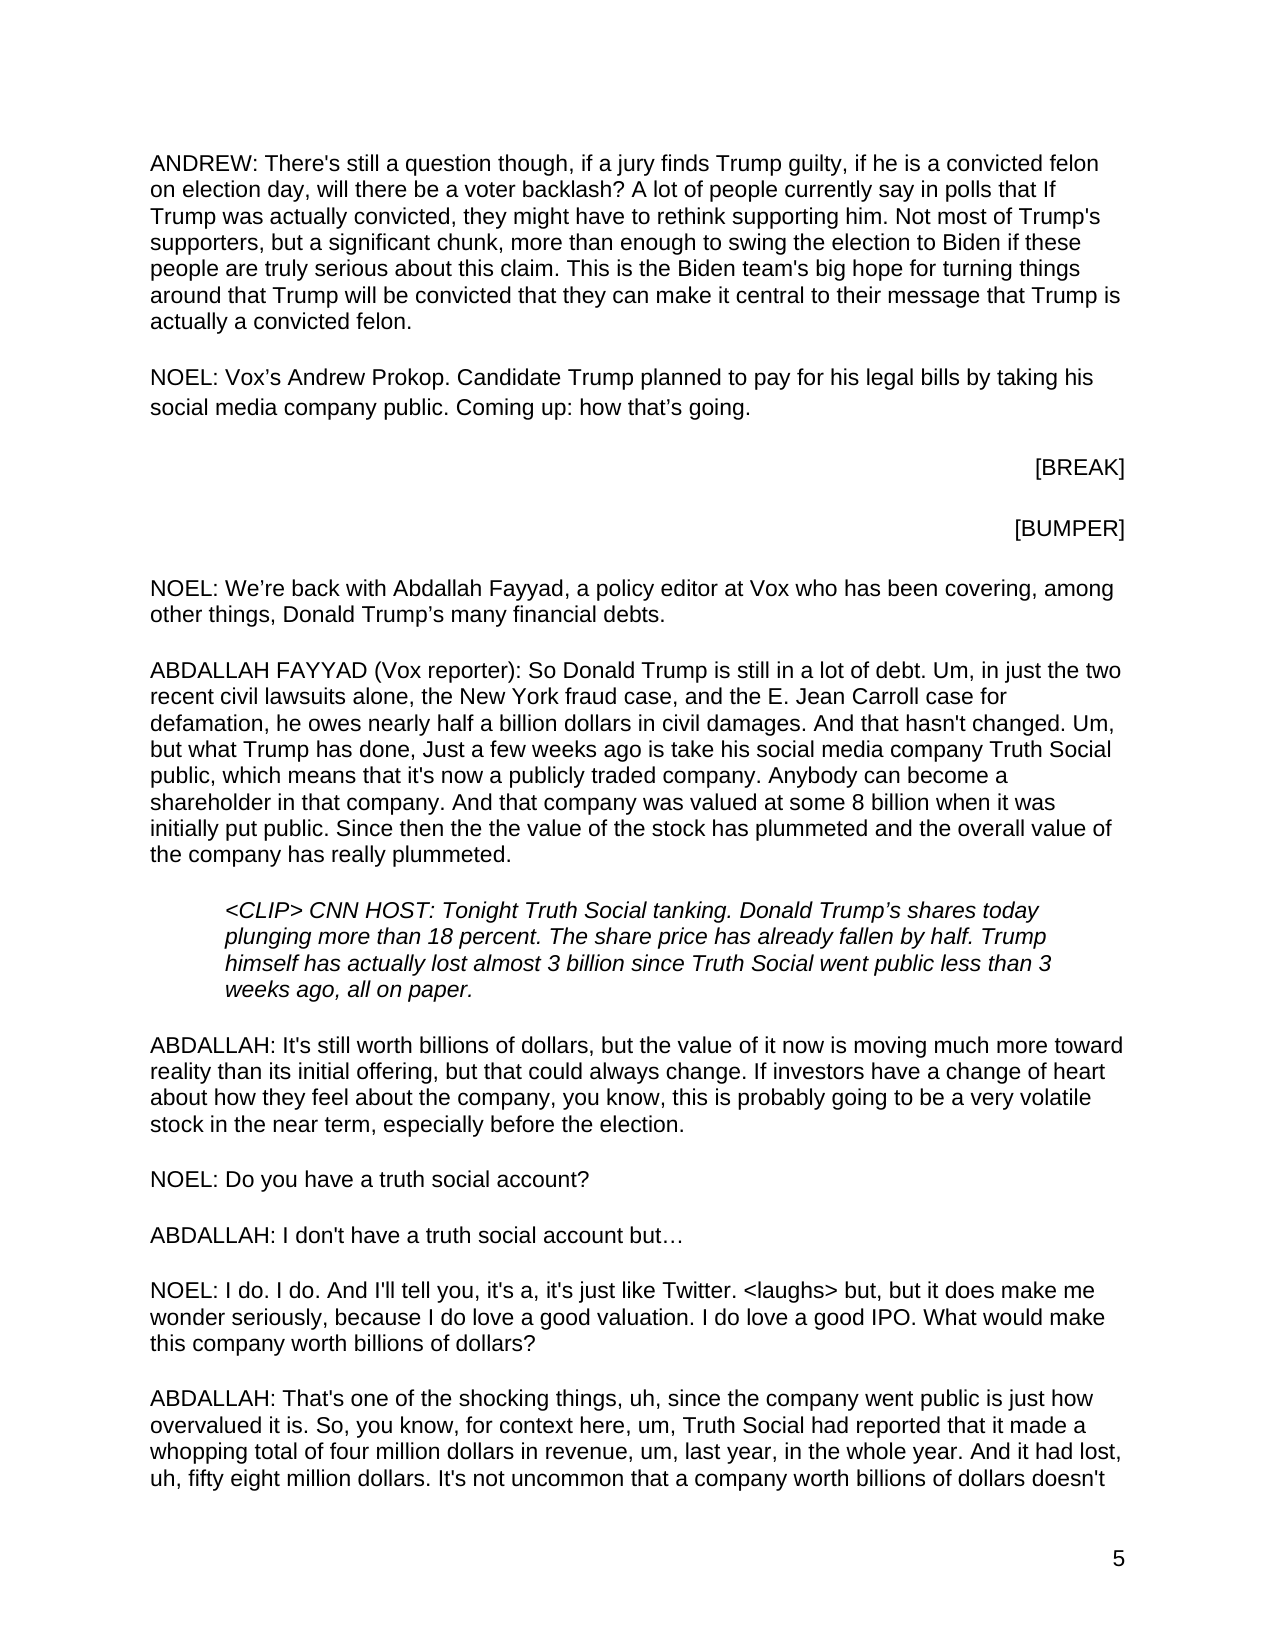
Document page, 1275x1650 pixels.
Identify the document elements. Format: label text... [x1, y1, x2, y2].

text NOEL: We’re back with Abdallah Fayyad, a policy editor at Vox who has been covering, among other things, Donald Trump’s many financial debts. [150, 575, 1125, 628]
text ABDALLAH: I don't have a truth social account but… [150, 1222, 1125, 1248]
text [BUMPER] [150, 515, 1125, 541]
text ABDALLAH FAYYAD (Vox reporter): So Donald Trump is still in a lot of debt. Um, in just the two recent civil lawsuits alone, the New York fraud case, and the E. Jean Carroll case for defamation, he owes nearly half a billion dollars in civil damages. And that hasn't changed. Um, but what Trump has done, Just a few weeks ago is take his social media company Truth Social public, which means that it's now a publicly traded company. Anybody can become a shareholder in that company. And that company was valued at some 8 billion when it was initially put public. Since then the the value of the stock has plummeted and the overall value of the company has really plummeted. [150, 657, 1125, 868]
text ABDALLAH: It's still worth billions of dollars, but the value of it now is moving much more toward reality than its initial offering, but that could always change. If investors have a change of heart about how they feel about the company, you know, this is probably going to be a very volatile stock in the near term, especially before the election. [150, 1032, 1125, 1137]
text NOEL: Do you have a truth social account? [150, 1166, 1125, 1192]
text NOEL: Vox’s Andrew Prokop. Candidate Trump planned to pay for his legal bills by taking his social media company public. Coming up: how that’s going. [150, 364, 1125, 420]
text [150, 1385, 1125, 1491]
text ANDREW: There's still a question though, if a jury finds Trump guilty, if he is a convicted felon on election day, will there be a voter backlash? A lot of people currently say in polls that If Trump was actually convicted, they might have to rethink supporting him. Not most of Trump's supporters, but a significant chunk, more than enough to swing the election to Biden if these people are truly serious about this claim. This is the Biden team's big hope for turning things around that Trump will be convicted that they can make it central to their message that Trump is actually a convicted felon. [150, 150, 1125, 334]
text [BREAK] [150, 454, 1125, 481]
text <CLIP> CNN HOST: Tonight Truth Social tanking. Donald Trump’s shares today plunging more than 18 percent. The share price has already fallen by half. Trump himself has actually lost almost 3 billion since Truth Social went public less than 3 weeks ago, all on paper. [225, 897, 1125, 1002]
text NOEL: I do. I do. And I'll tell you, it's a, it's just like Twitter. <laughs> but, but it does make me wonder seriously, because I do love a good valuation. I do love a good IPO. What would make this company worth billions of dollars? [150, 1277, 1125, 1356]
